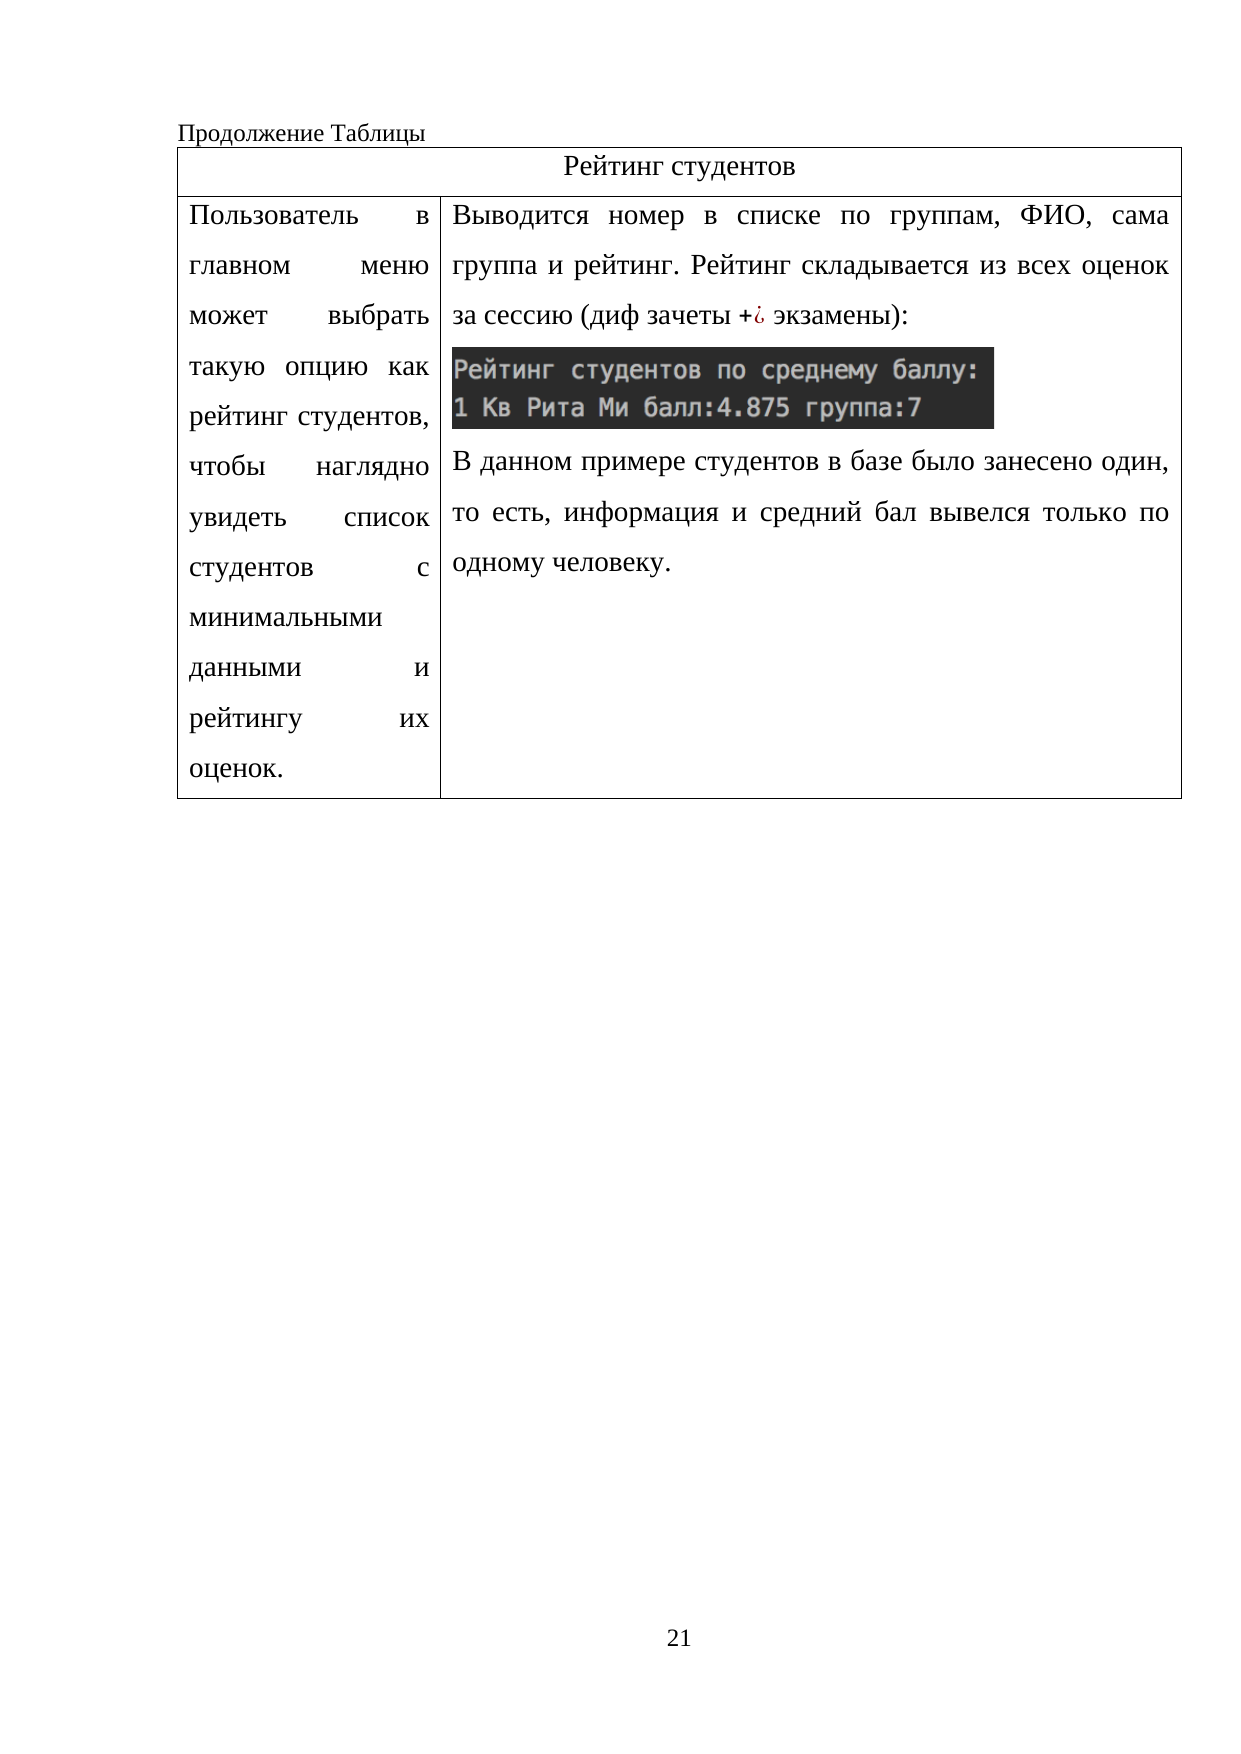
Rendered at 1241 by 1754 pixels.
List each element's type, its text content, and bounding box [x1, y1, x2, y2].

table_cell Выводится номер в списке по группам, ФИО, сама группа и рейтинг. Рейтинг складывается из всех оценок за сессию (диф зачеты экзамены): В данном примере студентов в базе было занесено один, то есть, информация и средний бал вывелся только по одному человеку. [441, 197, 1181, 798]
table_header Рейтинг студентов [178, 148, 1181, 196]
picture [452, 347, 995, 429]
table_cell Пользователь в главном меню может выбрать такую опцию как рейтинг студентов, чтобы наглядно увидеть список студентов с минимальными данными и рейтингу их оценок. [178, 197, 440, 798]
text Продолжение Таблицы [177, 118, 1181, 147]
